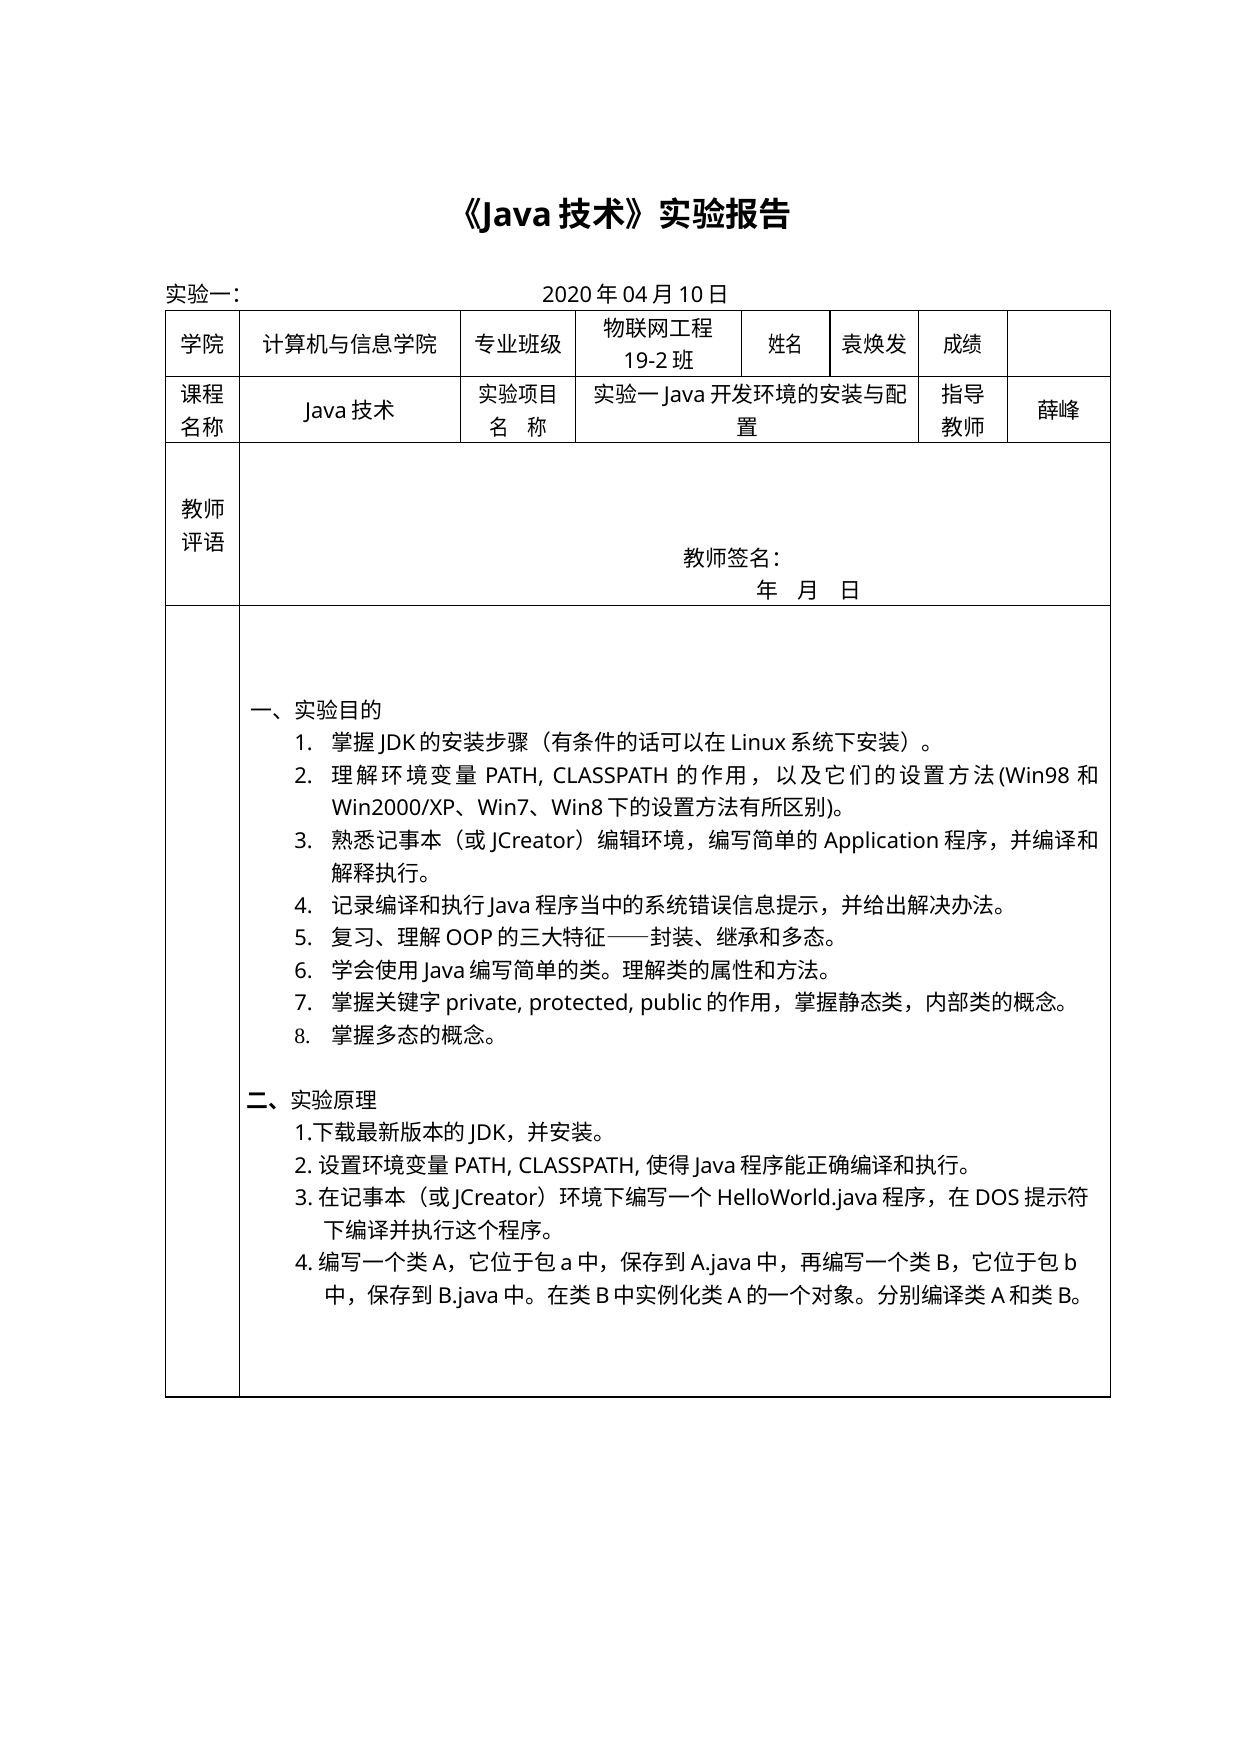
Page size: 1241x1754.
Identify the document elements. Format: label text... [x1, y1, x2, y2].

table_cell 教师评语 [166, 443, 239, 605]
table_cell 薛峰 [1008, 377, 1110, 442]
table_cell [166, 606, 239, 1396]
table_header 袁焕发 [831, 311, 918, 376]
table_header 学院 [166, 311, 239, 376]
table_cell 指导 教师 [919, 377, 1007, 442]
table_cell Java技术 [240, 377, 460, 442]
text 《Java技术》实验报告 [165, 180, 1075, 245]
table_header 成绩 [919, 311, 1007, 376]
table_header 物联网工程19-2班 [576, 311, 741, 376]
table_cell 课程 名称 [166, 377, 239, 442]
table_cell 实验项目 名 称 [461, 377, 575, 442]
table_header [1008, 311, 1110, 376]
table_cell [240, 606, 1110, 1396]
table_header 计算机与信息学院 [240, 311, 460, 376]
text 实验一： 2020年04月10日 [165, 277, 1075, 310]
table_cell 实验一 Java开发环境的安装与配置 [576, 377, 918, 442]
table_header 姓名 [742, 311, 829, 376]
table_header 专业班级 [461, 311, 575, 376]
table_cell 教师签名： 年 月 日 [240, 443, 1110, 605]
